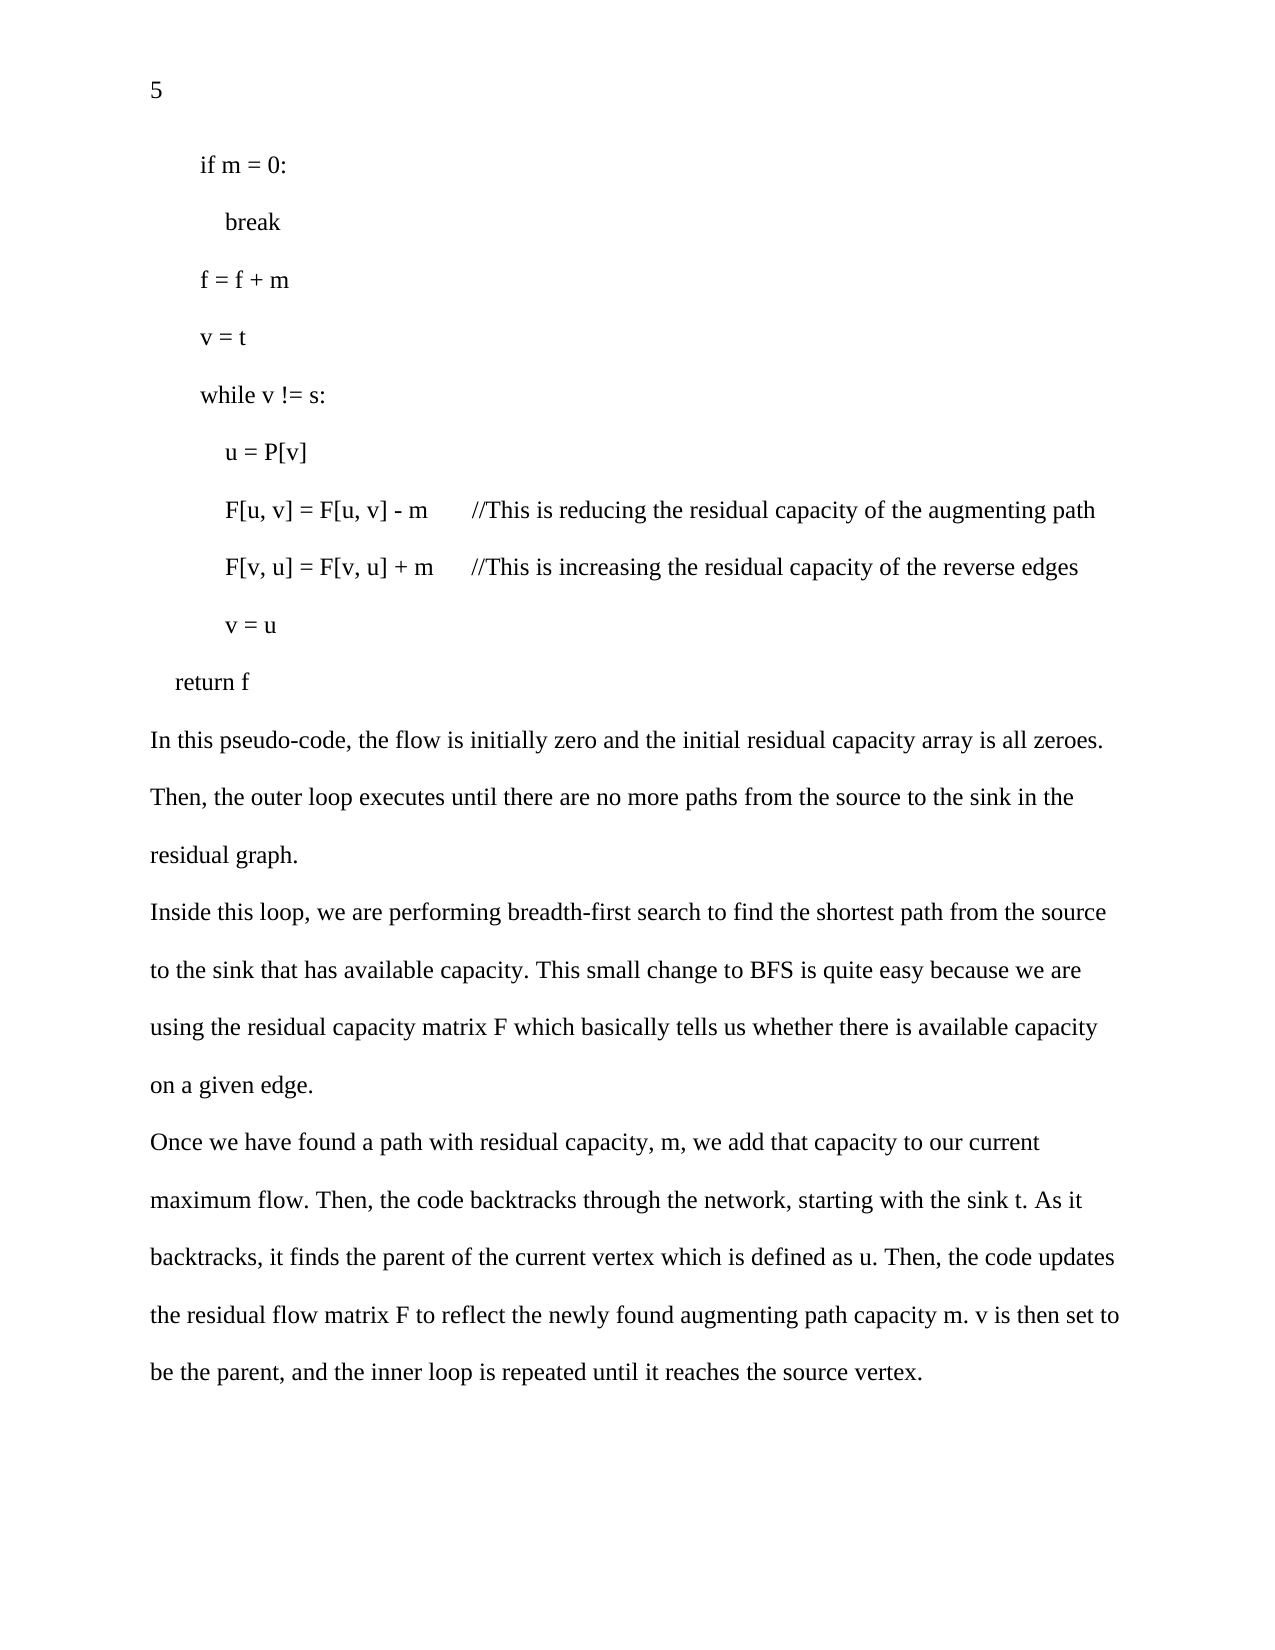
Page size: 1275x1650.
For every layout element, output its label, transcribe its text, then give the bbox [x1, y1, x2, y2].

text In this pseudo-code, the flow is initially zero and the initial residual capacity array is all zeroes. Then, the outer loop executes until there are no more paths from the source to the sink in the residual graph. [150, 725, 1125, 869]
text return f [150, 667, 1125, 696]
text break [150, 207, 1125, 236]
text F[u, v] = F[u, v] - m //This is reducing the residual capacity of the augmenting path [150, 495, 1125, 524]
text if m = 0: [150, 150, 1125, 179]
text F[v, u] = F[v, u] + m //This is increasing the residual capacity of the reverse edges [150, 552, 1125, 581]
text f = f + m [150, 265, 1125, 294]
text while v != s: [150, 380, 1125, 409]
text v = t [150, 322, 1125, 351]
text v = u [150, 610, 1125, 639]
text Once we have found a path with residual capacity, m, we add that capacity to our current maximum flow. Then, the code backtracks through the network, starting with the sink t. As it backtracks, it finds the parent of the current vertex which is defined as u. Then, the code updates the residual flow matrix F to reflect the newly found augmenting path capacity m. v is then set to be the parent, and the inner loop is repeated until it reaches the source vertex. [150, 1127, 1125, 1386]
text Inside this loop, we are performing breadth-first search to find the shortest path from the source to the sink that has available capacity. This small change to BFS is quite easy because we are using the residual capacity matrix F which basically tells us whether there is available capacity on a given edge. [150, 897, 1125, 1099]
text u = P[v] [150, 437, 1125, 466]
